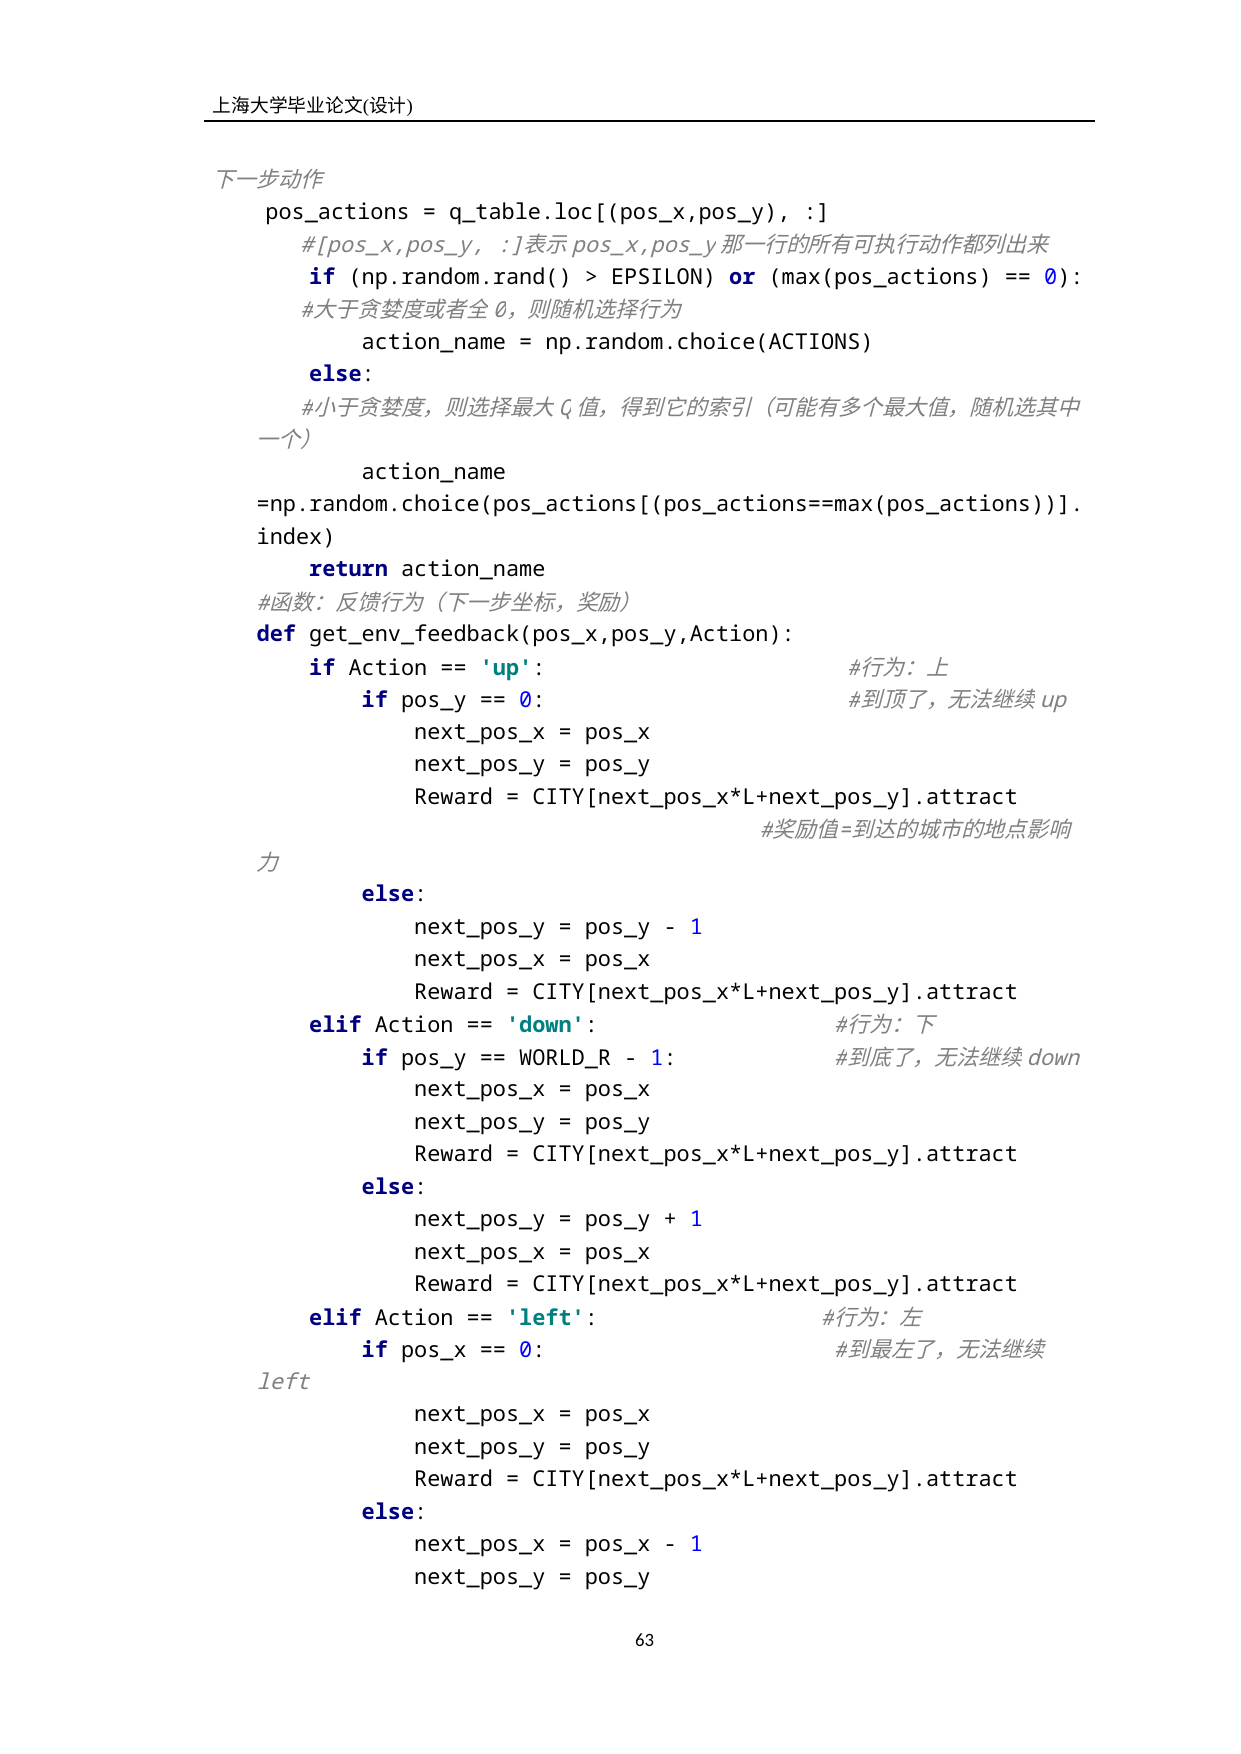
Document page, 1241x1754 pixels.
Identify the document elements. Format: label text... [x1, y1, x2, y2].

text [256, 812, 1087, 1592]
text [213, 162, 1087, 227]
text #[pos_x,pos_y, :]表示pos_x,pos_y那一行的所有可执行动作都列出来 if (np.random.rand() > EPSILON) or (max(pos_actions) == 0): [256, 227, 1087, 292]
text #大于贪婪度或者全0，则随机选择行为 action_name = np.random.choice(ACTIONS) else: [256, 292, 1087, 389]
text #小于贪婪度，则选择最大Q值，得到它的索引（可能有多个最大值，随机选其中一个） action_name =np.random.choice(pos_actions[(pos_actions==max(pos_actions))].index) return action_name #函数：反馈行为（下一步坐标，奖励） def get_env_feedback(pos_x,pos_y,Action): if Action == 'up': #行为：上 if pos_y == 0: #到顶了，无法继续up next_pos_x = pos_x next_pos_y = pos_y Reward = CITY[next_pos_x*L+next_pos_y].attract [256, 389, 1087, 812]
